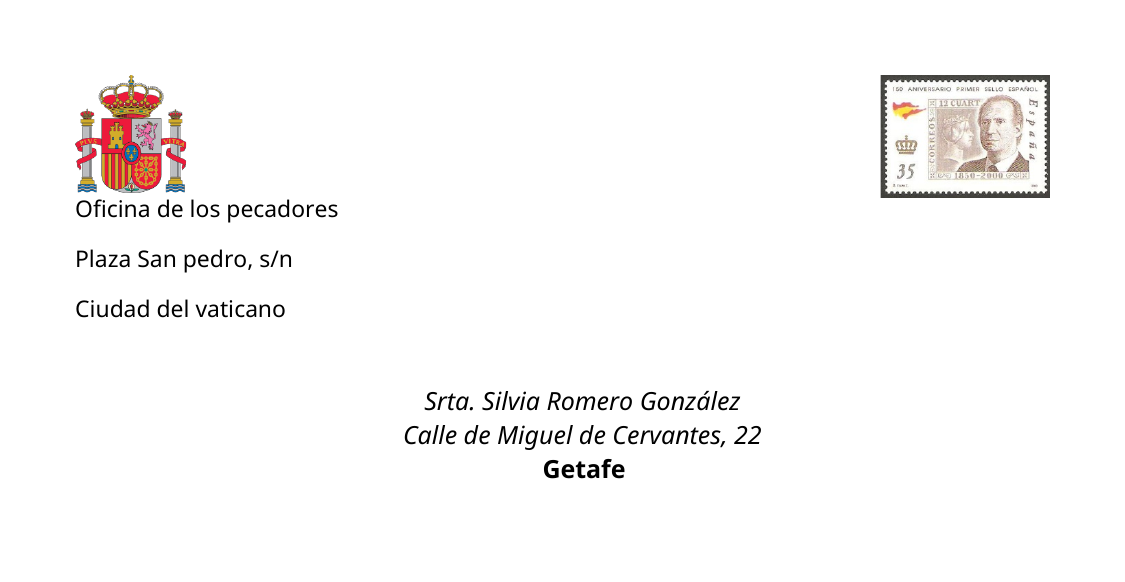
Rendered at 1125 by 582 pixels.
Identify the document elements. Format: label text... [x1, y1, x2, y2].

text Oficina de los pecadores [75, 192, 1050, 224]
picture [75, 75, 187, 193]
text Ciudad del vaticano [75, 293, 1050, 324]
text Getafe [194, 452, 973, 486]
text Srta. Silvia Romero González [194, 384, 973, 418]
text Plaza San pedro, s/n [75, 243, 1050, 274]
text Calle de Miguel de Cervantes, 22 [194, 418, 973, 452]
picture [880, 75, 1050, 198]
